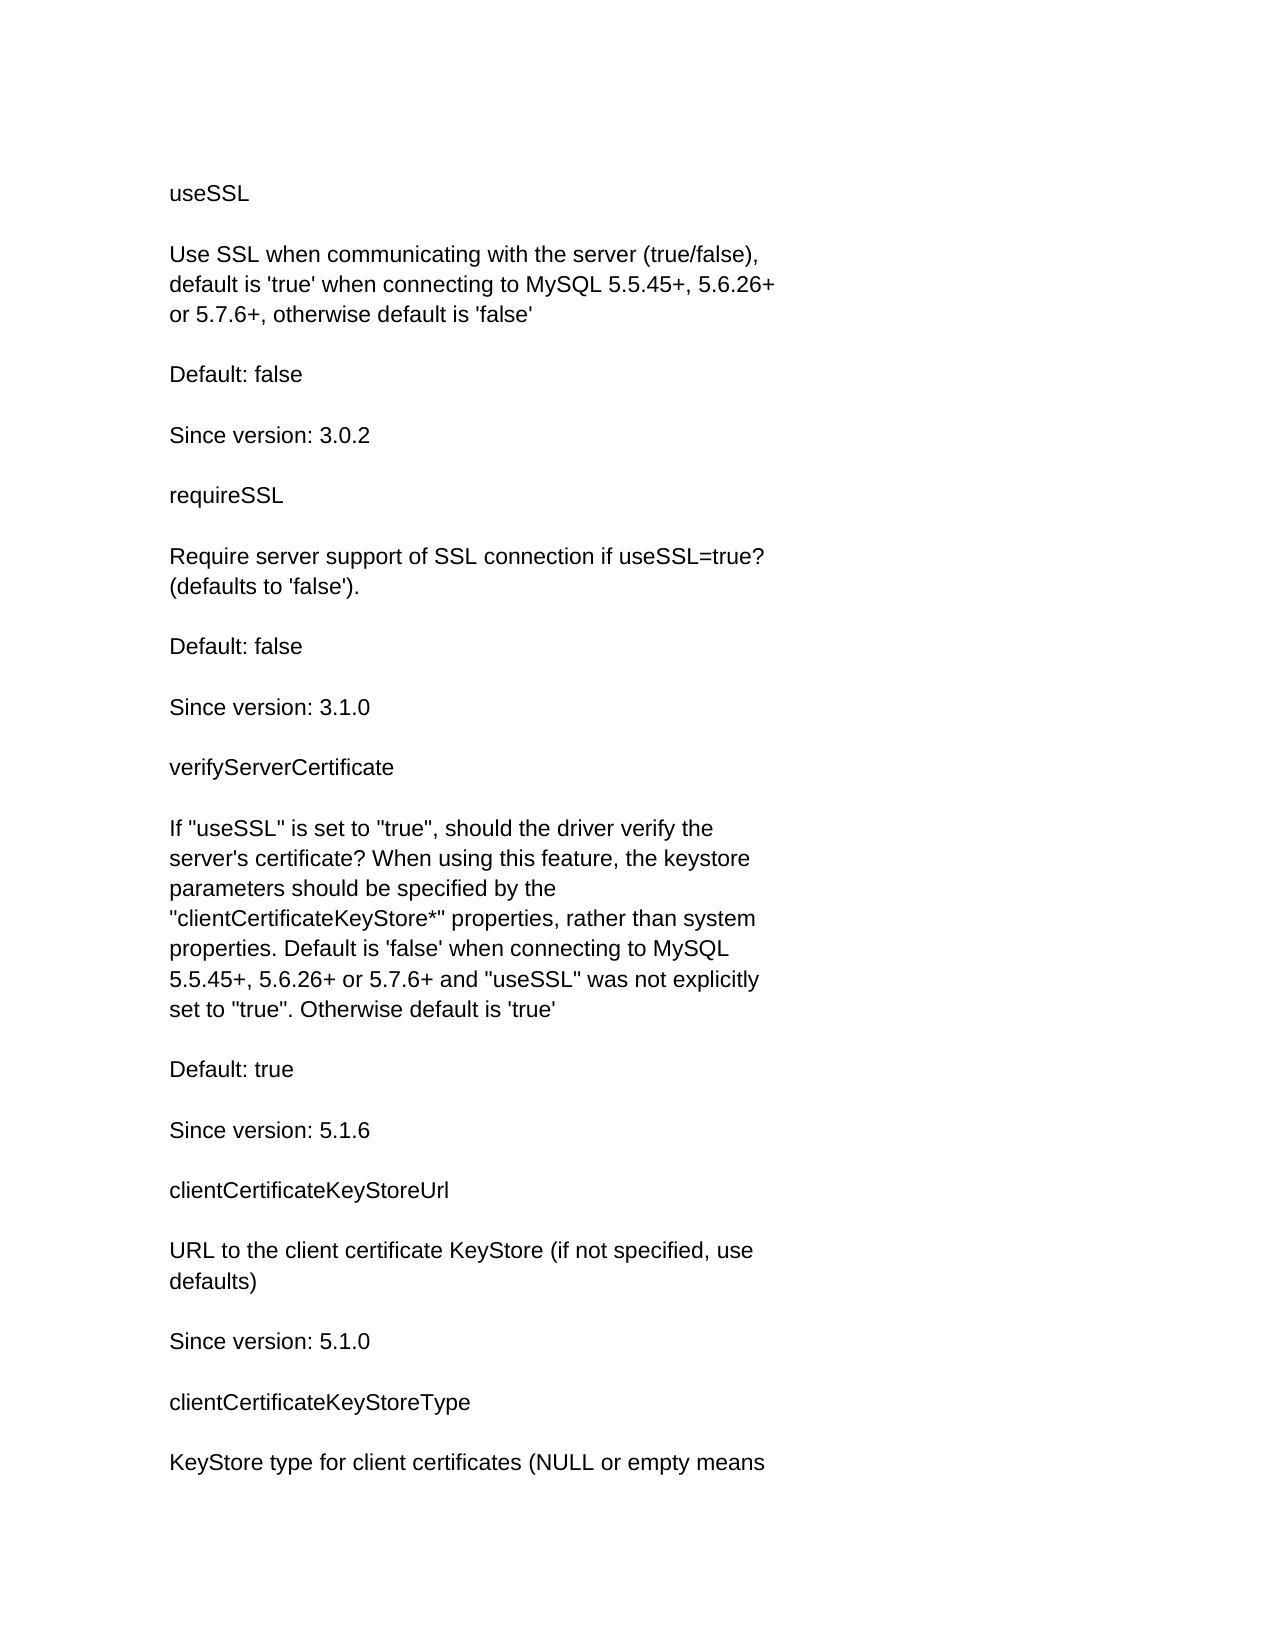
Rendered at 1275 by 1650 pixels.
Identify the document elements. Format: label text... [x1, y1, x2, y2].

text Default: false [150, 361, 1125, 388]
text Since version: 3.0.2 [150, 422, 1125, 448]
text 5.5.45+, 5.6.26+ or 5.7.6+ and "useSSL" was not explicitly [150, 966, 1125, 992]
text "clientCertificateKeyStore*" properties, rather than system [150, 905, 1125, 932]
text If "useSSL" is set to "true", should the driver verify the [150, 814, 1125, 841]
text Default: true [150, 1056, 1125, 1083]
text or 5.7.6+, otherwise default is 'false' [150, 301, 1125, 327]
text verifyServerCertificate [150, 754, 1125, 781]
text Require server support of SSL connection if useSSL=true? [150, 543, 1125, 569]
text requireSSL [150, 482, 1125, 509]
text clientCertificateKeyStoreUrl [150, 1177, 1125, 1203]
text default is 'true' when connecting to MySQL 5.5.45+, 5.6.26+ [150, 271, 1125, 297]
text Use SSL when communicating with the server (true/false), [150, 241, 1125, 267]
text (defaults to 'false'). [150, 573, 1125, 599]
text parameters should be specified by the [150, 875, 1125, 901]
text clientCertificateKeyStoreType [150, 1388, 1125, 1415]
text Since version: 5.1.6 [150, 1117, 1125, 1143]
text server's certificate? When using this feature, the keystore [150, 845, 1125, 871]
text Since version: 5.1.0 [150, 1328, 1125, 1354]
text defaults) [150, 1268, 1125, 1294]
text properties. Default is 'false' when connecting to MySQL [150, 935, 1125, 962]
text URL to the client certificate KeyStore (if not specified, use [150, 1237, 1125, 1264]
text Since version: 3.1.0 [150, 694, 1125, 720]
text useSSL [150, 180, 1125, 207]
text KeyStore type for client certificates (NULL or empty means [150, 1449, 1125, 1475]
text set to "true". Otherwise default is 'true' [150, 996, 1125, 1022]
text Default: false [150, 633, 1125, 660]
